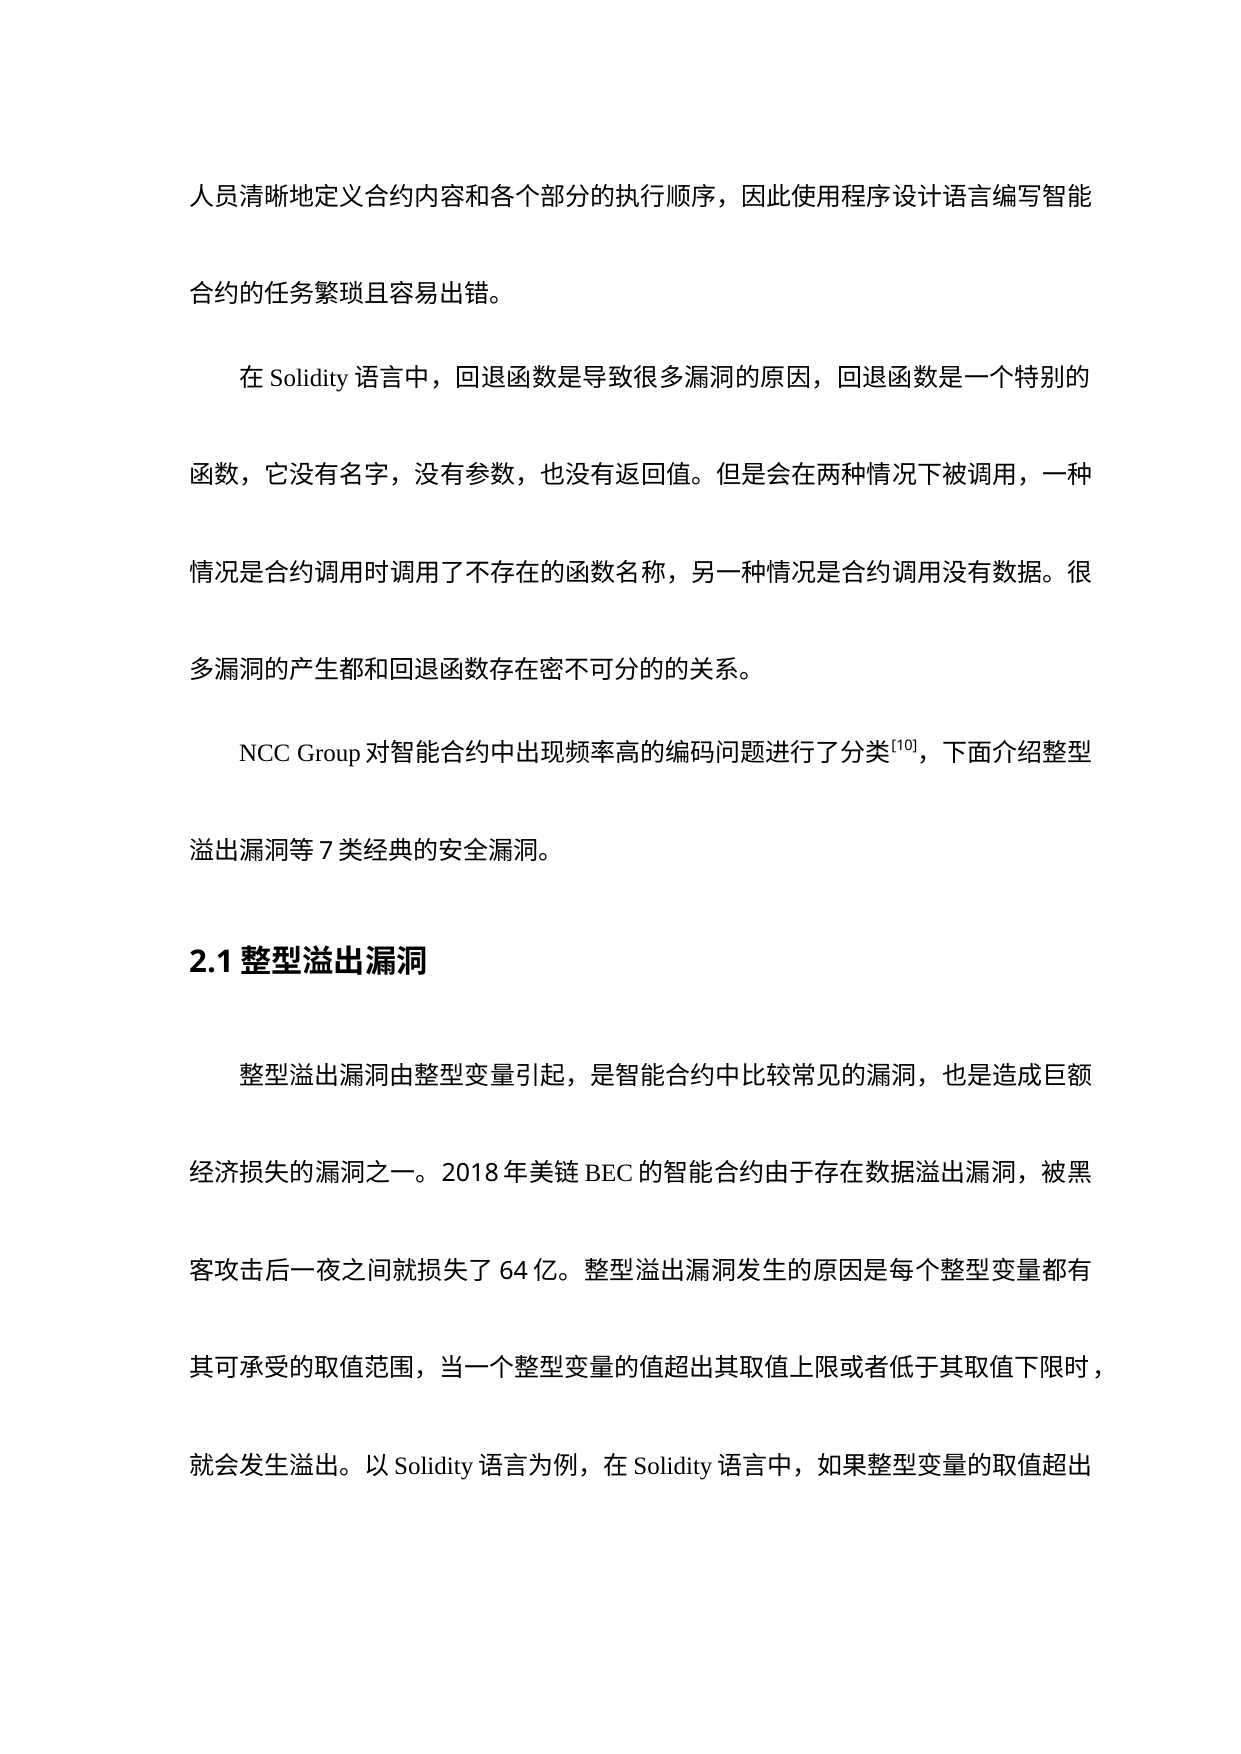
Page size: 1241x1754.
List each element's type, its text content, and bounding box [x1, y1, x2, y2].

text 在Solidity语言中，回退函数是导致很多漏洞的原因，回退函数是一个特别的函数，它没有名字，没有参数，也没有返回值。但是会在两种情况下被调用，一种情况是合约调用时调用了不存在的函数名称，另一种情况是合约调用没有数据。很多漏洞的产生都和回退函数存在密不可分的的关系。 [189, 343, 1092, 700]
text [189, 1041, 1092, 1496]
subtitle 2.1整型溢出漏洞 [189, 926, 1092, 991]
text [189, 162, 1092, 324]
text NCC Group对智能合约中出现频率高的编码问题进行了分类[10]，下面介绍整型溢出漏洞等7类经典的安全漏洞。 [189, 718, 1092, 881]
